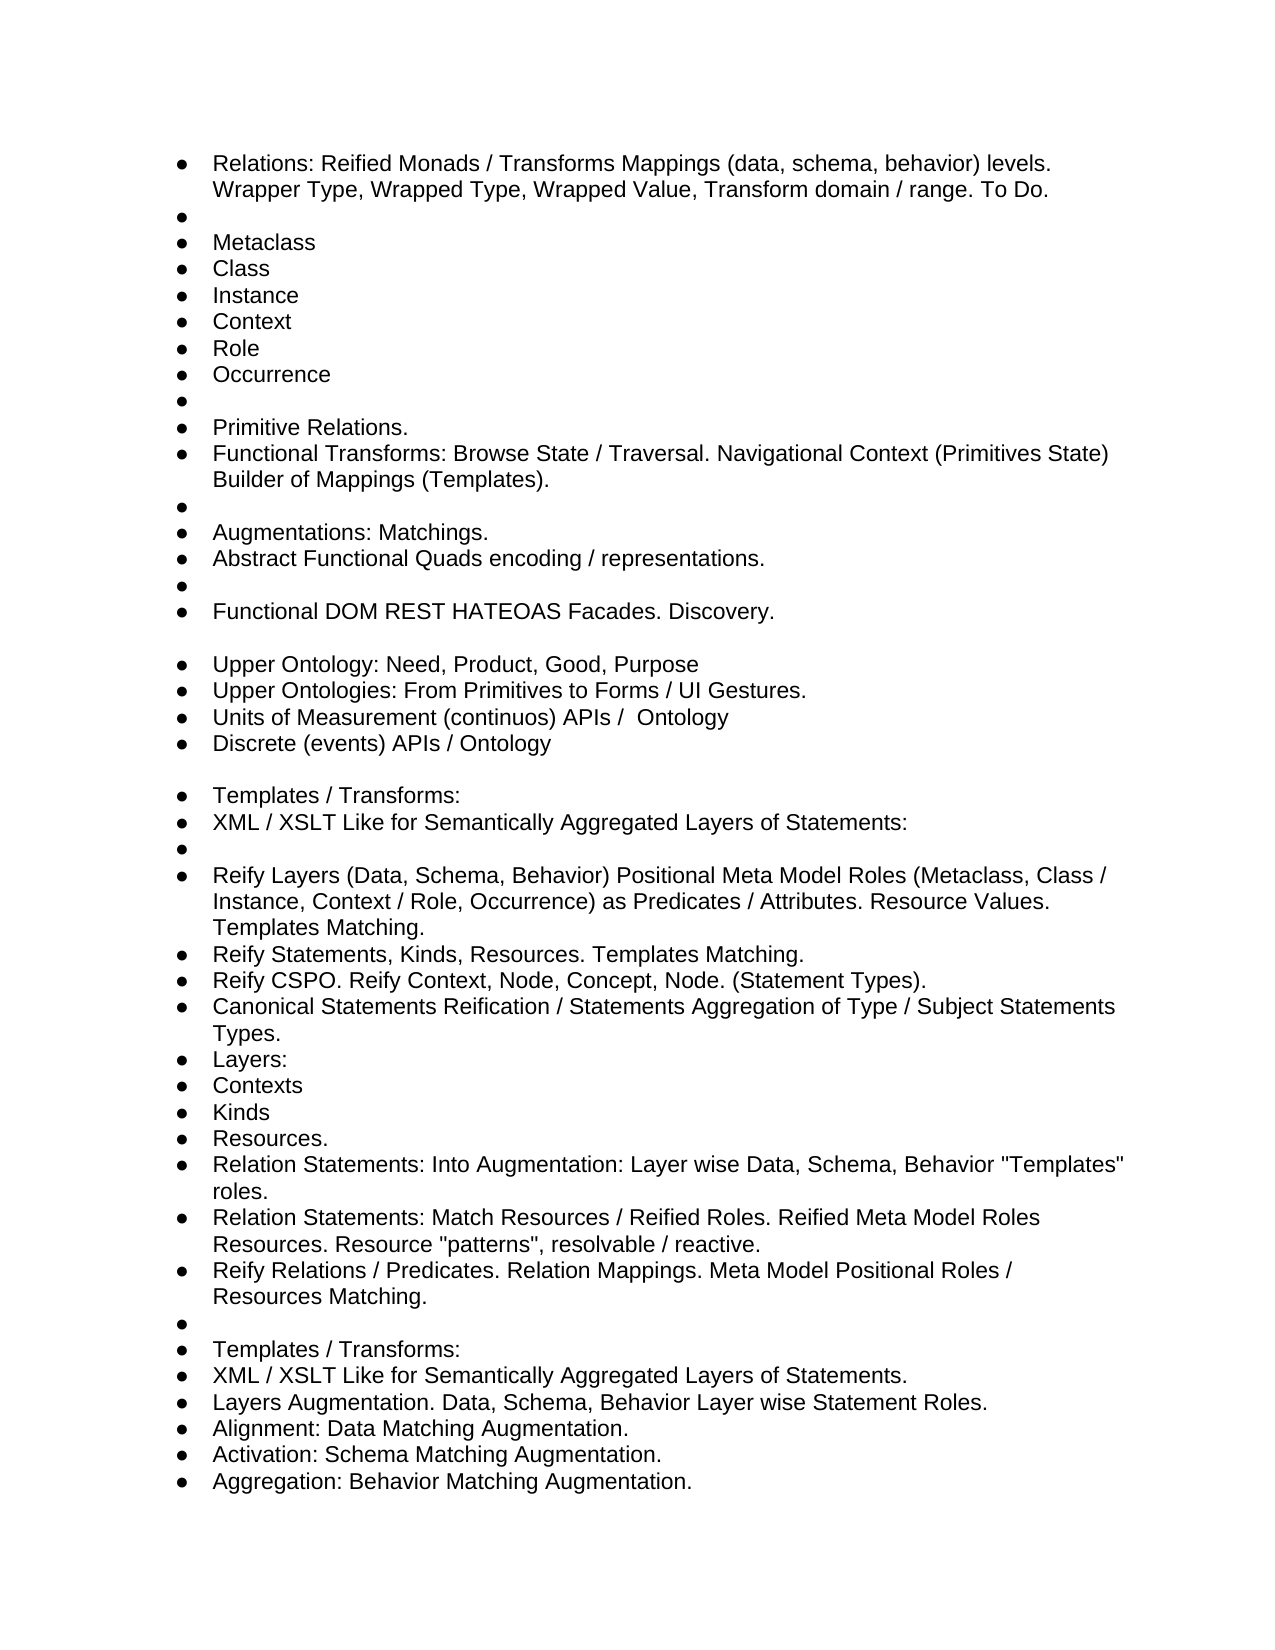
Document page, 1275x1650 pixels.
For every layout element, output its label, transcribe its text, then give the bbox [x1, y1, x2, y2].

list Templates / Transforms: [175, 782, 1125, 809]
list Instance [175, 282, 1125, 308]
list Templates / Transforms: [175, 1336, 1125, 1362]
list Resources. [175, 1125, 1125, 1151]
list Primitive Relations. [175, 413, 1125, 440]
list Relation Statements: Match Resources / Reified Roles. Reified Meta Model Roles Resources. Resource "patterns", resolvable / reactive. [175, 1204, 1125, 1257]
list XML / XSLT Like for Semantically Aggregated Layers of Statements: [175, 809, 1125, 835]
list Relation Statements: Into Augmentation: Layer wise Data, Schema, Behavior "Templates" roles. [175, 1151, 1125, 1204]
list Contexts [175, 1072, 1125, 1099]
list Augmentations: Matchings. [175, 519, 1125, 545]
list Discrete (events) APIs / Ontology [175, 730, 1125, 756]
list Reify Layers (Data, Schema, Behavior) Positional Meta Model Roles (Metaclass, Class / Instance, Context / Role, Occurrence) as Predicates / Attributes. Resource Values. Templates Matching. [175, 862, 1125, 941]
list Activation: Schema Matching Augmentation. [175, 1441, 1125, 1468]
list Upper Ontology: Need, Product, Good, Purpose [175, 651, 1125, 677]
list Reify CSPO. Reify Context, Node, Concept, Node. (Statement Types). [175, 967, 1125, 993]
list Canonical Statements Reification / Statements Aggregation of Type / Subject Statements Types. [175, 993, 1125, 1046]
list Alignment: Data Matching Augmentation. [175, 1415, 1125, 1441]
list XML / XSLT Like for Semantically Aggregated Layers of Statements. [175, 1362, 1125, 1389]
list Role [175, 334, 1125, 361]
list Upper Ontologies: From Primitives to Forms / UI Gestures. [175, 677, 1125, 703]
list Class [175, 255, 1125, 282]
list Layers Augmentation. Data, Schema, Behavior Layer wise Statement Roles. [175, 1389, 1125, 1415]
list Abstract Functional Quads encoding / representations. [175, 545, 1125, 572]
list Context [175, 308, 1125, 334]
list Aggregation: Behavior Matching Augmentation. [175, 1468, 1125, 1494]
list Occurrence [175, 361, 1125, 387]
list Reify Relations / Predicates. Relation Mappings. Meta Model Positional Roles / Resources Matching. [175, 1257, 1125, 1309]
list Reify Statements, Kinds, Resources. Templates Matching. [175, 941, 1125, 967]
list Functional DOM REST HATEOAS Facades. Discovery. [175, 598, 1125, 624]
list Metaclass [175, 229, 1125, 255]
list Kinds [175, 1099, 1125, 1125]
list Functional Transforms: Browse State / Traversal. Navigational Context (Primitives State) Builder of Mappings (Templates). [175, 440, 1125, 493]
list Layers: [175, 1046, 1125, 1072]
list Units of Measurement (continuos) APIs / Ontology [175, 703, 1125, 730]
